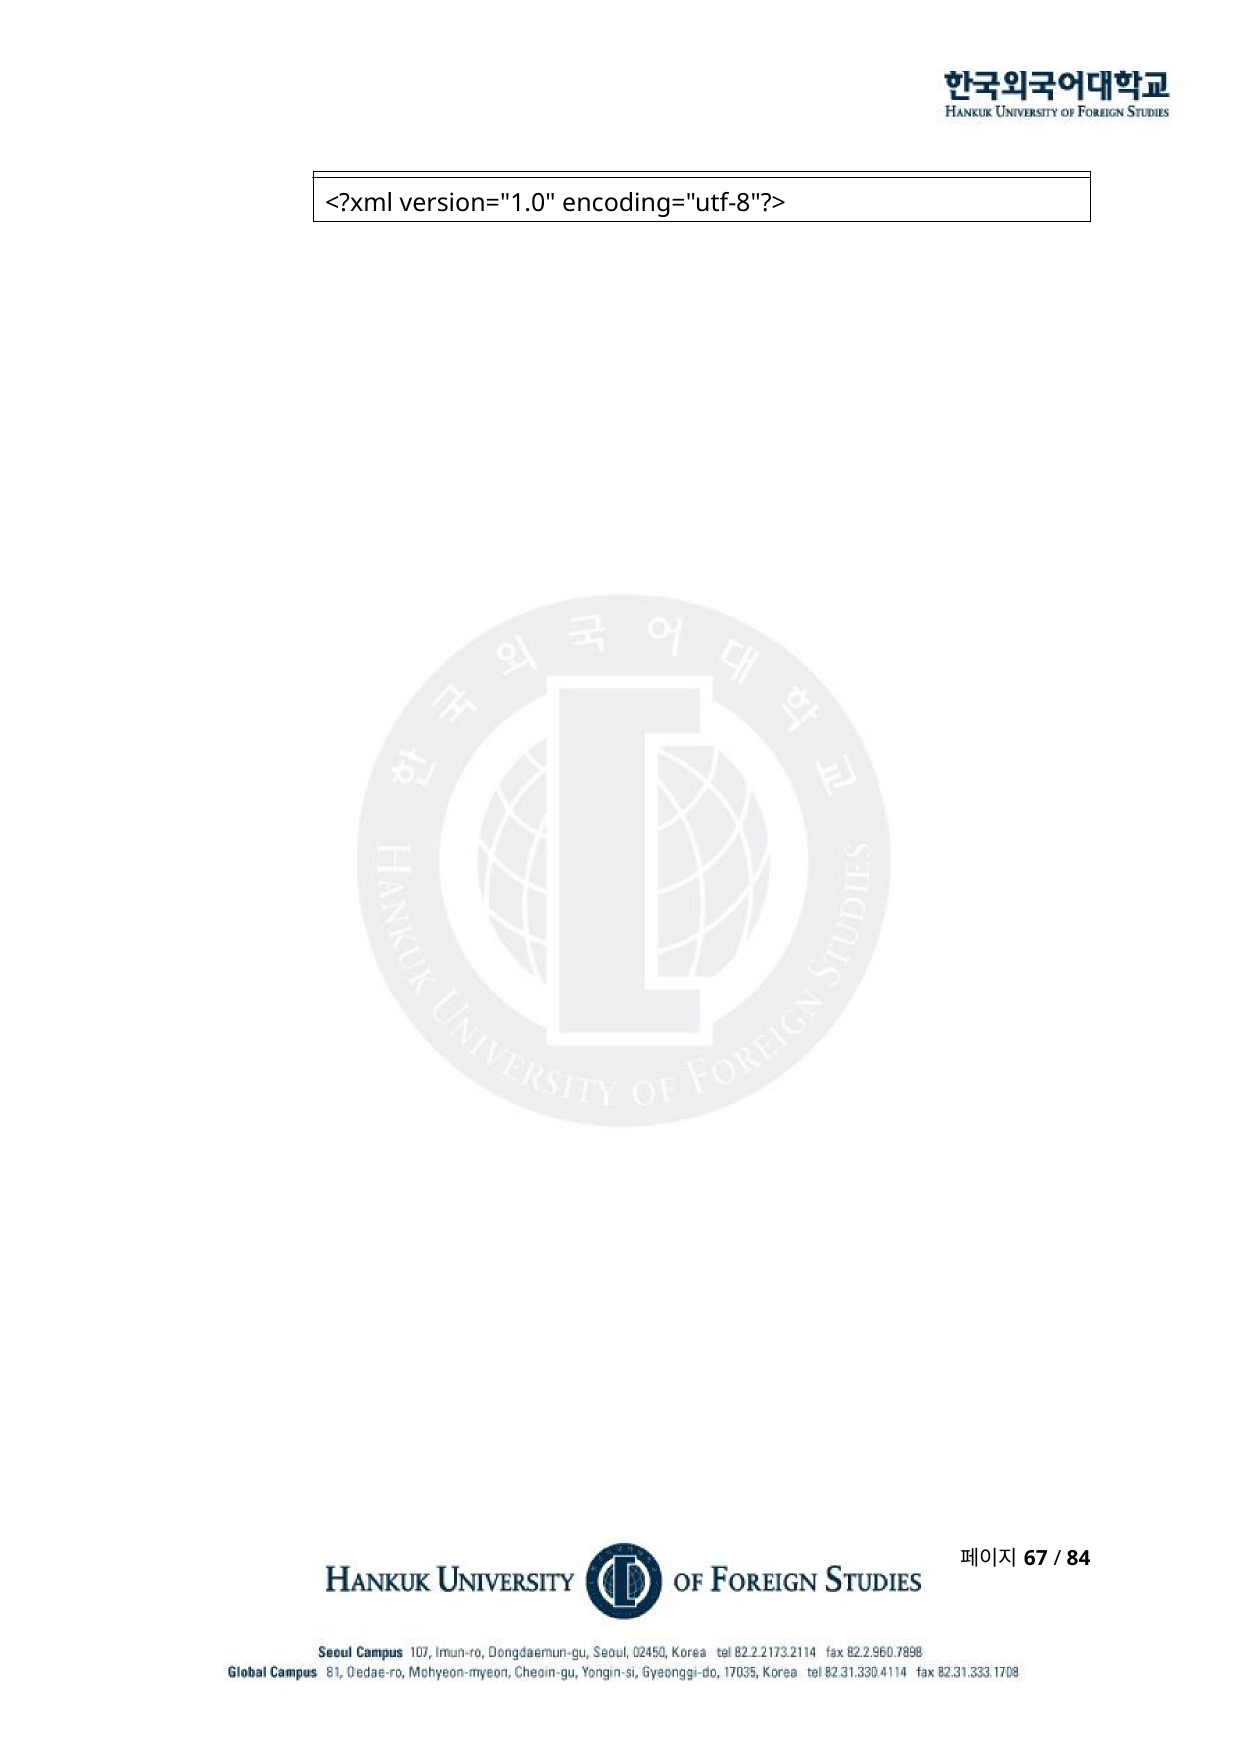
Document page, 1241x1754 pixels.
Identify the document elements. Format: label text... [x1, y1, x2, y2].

table_cell <?xml version="1.0" encoding="utf-8"?> [314, 172, 1090, 221]
picture [0, 0, 1241, 1736]
